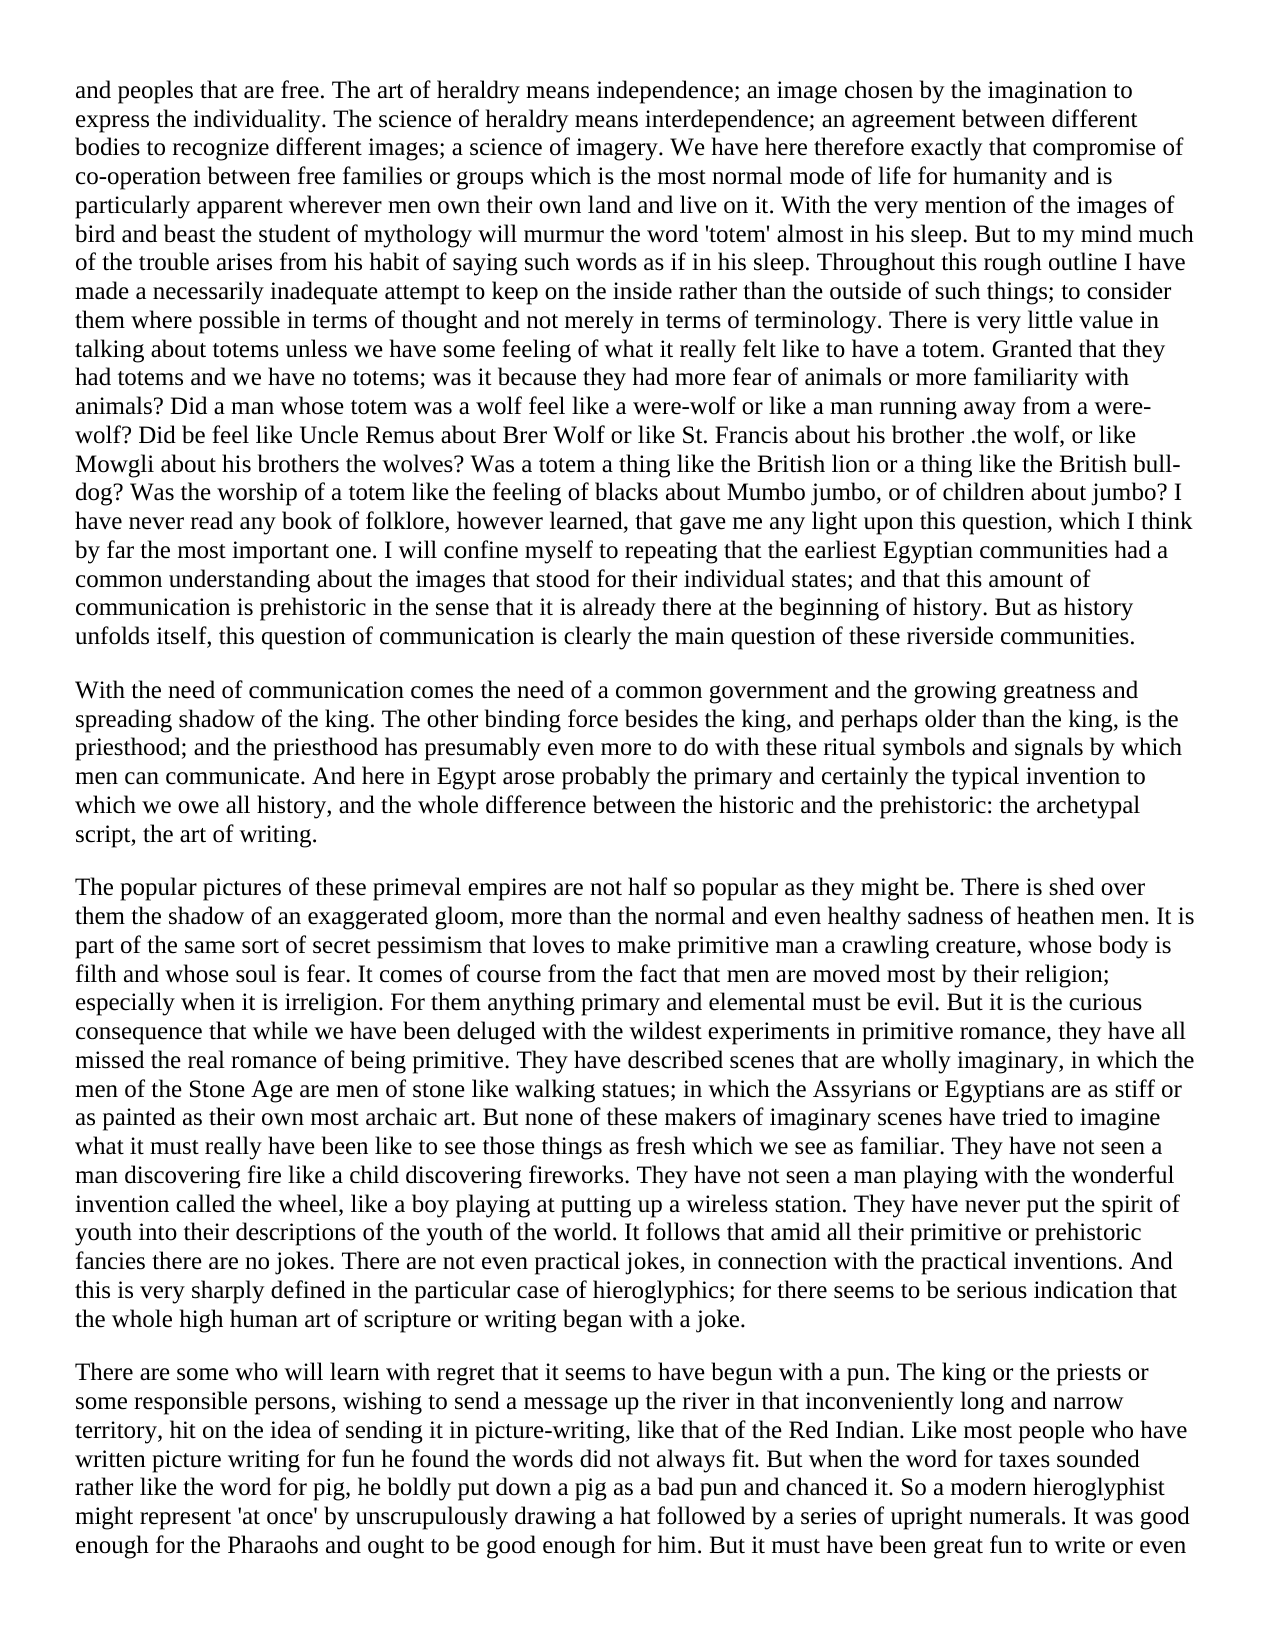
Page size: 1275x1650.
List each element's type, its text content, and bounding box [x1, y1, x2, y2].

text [75, 75, 1200, 650]
text The popular pictures of these primeval empires are not half so popular as they might be. There is shed over them the shadow of an exaggerated gloom, more than the normal and even healthy sadness of heathen men. It is part of the same sort of secret pessimism that loves to make primitive man a crawling creature, whose body is filth and whose soul is fear. It comes of course from the fact that men are moved most by their religion; especially when it is irreligion. For them anything primary and elemental must be evil. But it is the curious consequence that while we have been deluged with the wildest experiments in primitive romance, they have all missed the real romance of being primitive. They have described scenes that are wholly imaginary, in which the men of the Stone Age are men of stone like walking statues; in which the Assyrians or Egyptians are as stiff or as painted as their own most archaic art. But none of these makers of imaginary scenes have tried to imagine what it must really have been like to see those things as fresh which we see as familiar. They have not seen a man discovering fire like a child discovering fireworks. They have not seen a man playing with the wonderful invention called the wheel, like a boy playing at putting up a wireless station. They have never put the spirit of youth into their descriptions of the youth of the world. It follows that amid all their primitive or prehistoric fancies there are no jokes. There are not even practical jokes, in connection with the practical inventions. And this is very sharply defined in the particular case of hieroglyphics; for there seems to be serious indication that the whole high human art of scripture or writing began with a joke. [75, 872, 1200, 1332]
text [75, 1357, 1200, 1559]
text With the need of communication comes the need of a common government and the growing greatness and spreading shadow of the king. The other binding force besides the king, and perhaps older than the king, is the priesthood; and the priesthood has presumably even more to do with these ritual symbols and signals by which men can communicate. And here in Egypt arose probably the primary and certainly the typical invention to which we owe all history, and the whole difference between the historic and the prehistoric: the archetypal script, the art of writing. [75, 675, 1200, 847]
